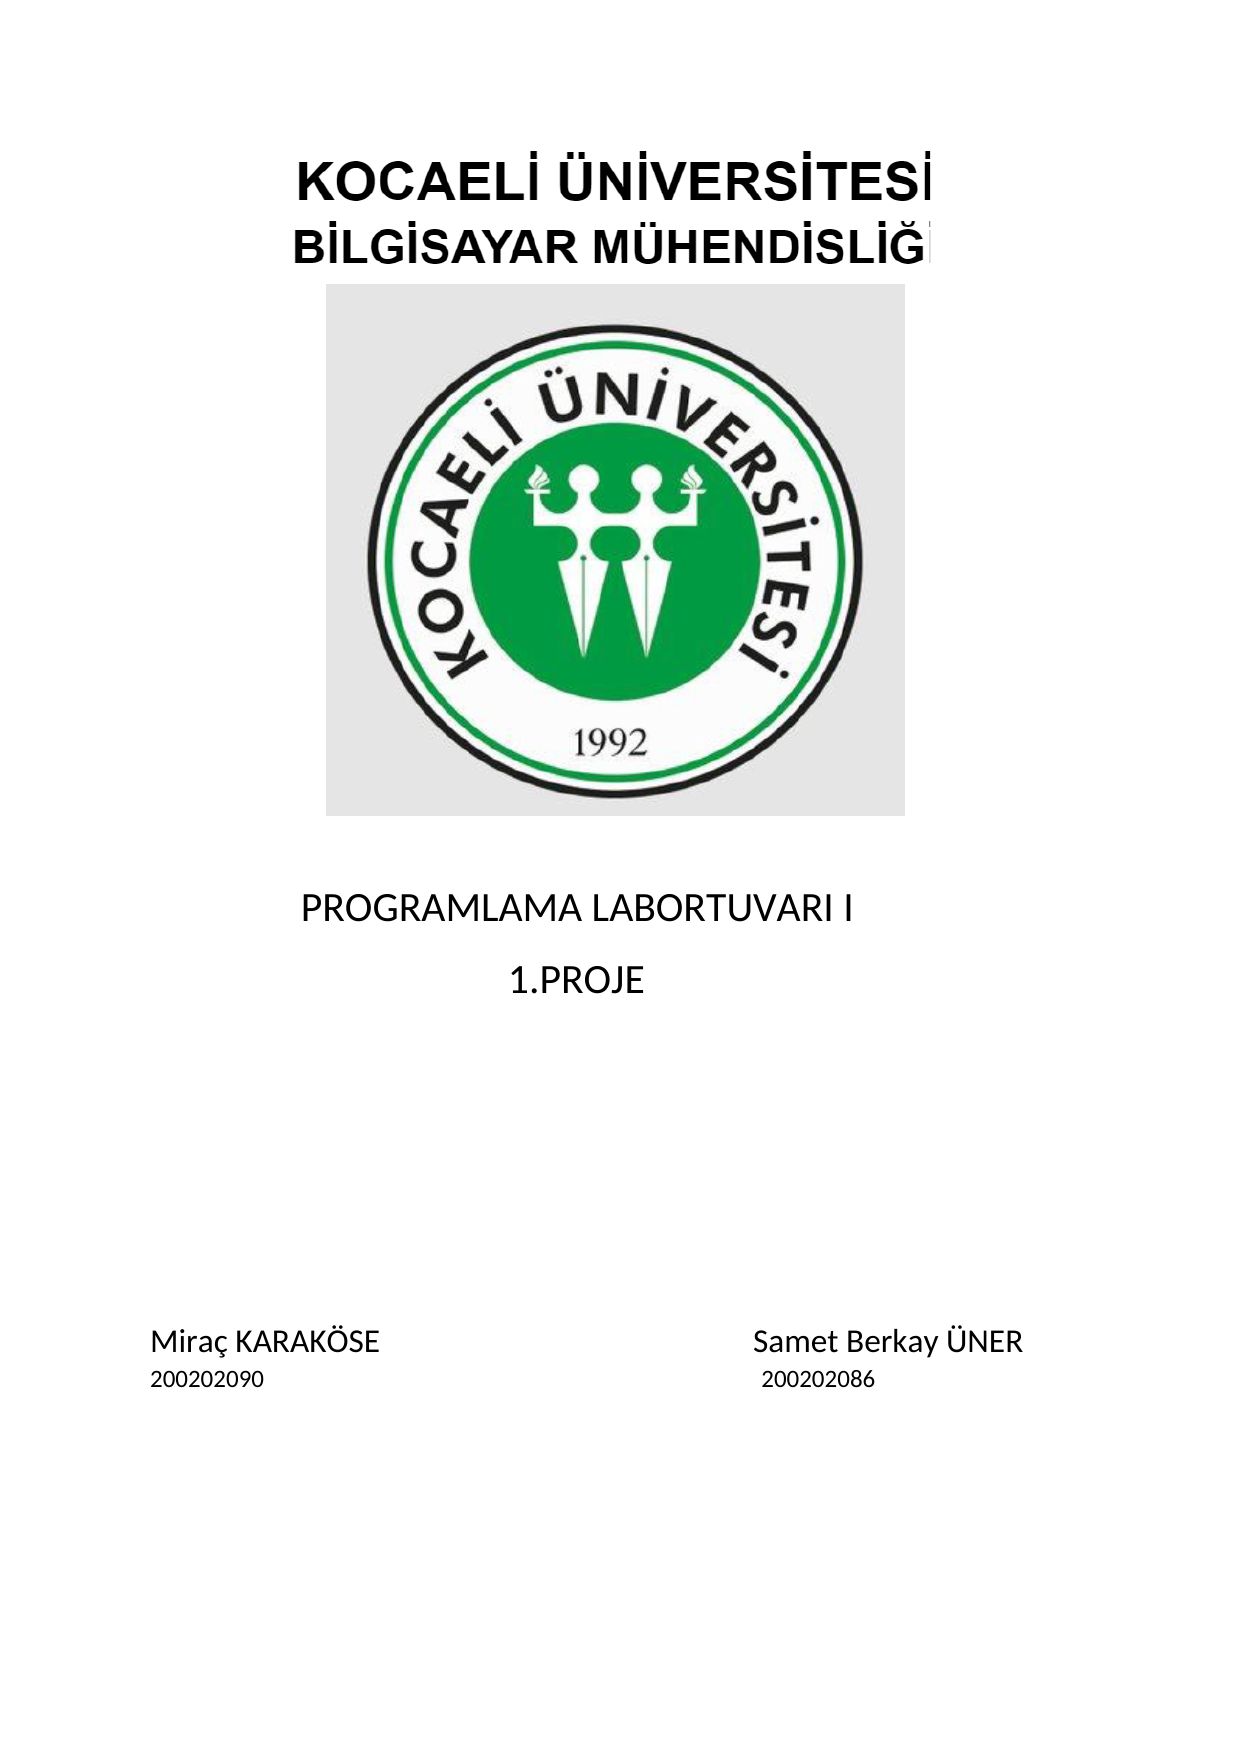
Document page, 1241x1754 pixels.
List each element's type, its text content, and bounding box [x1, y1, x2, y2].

text Miraç KARAKÖSE Samet Berkay ÜNER 200202090 200202086 [150, 1319, 1090, 1393]
text PROGRAMLAMA LABORTUVARI I [150, 881, 1090, 932]
text 1.PROJE [150, 953, 1090, 1004]
